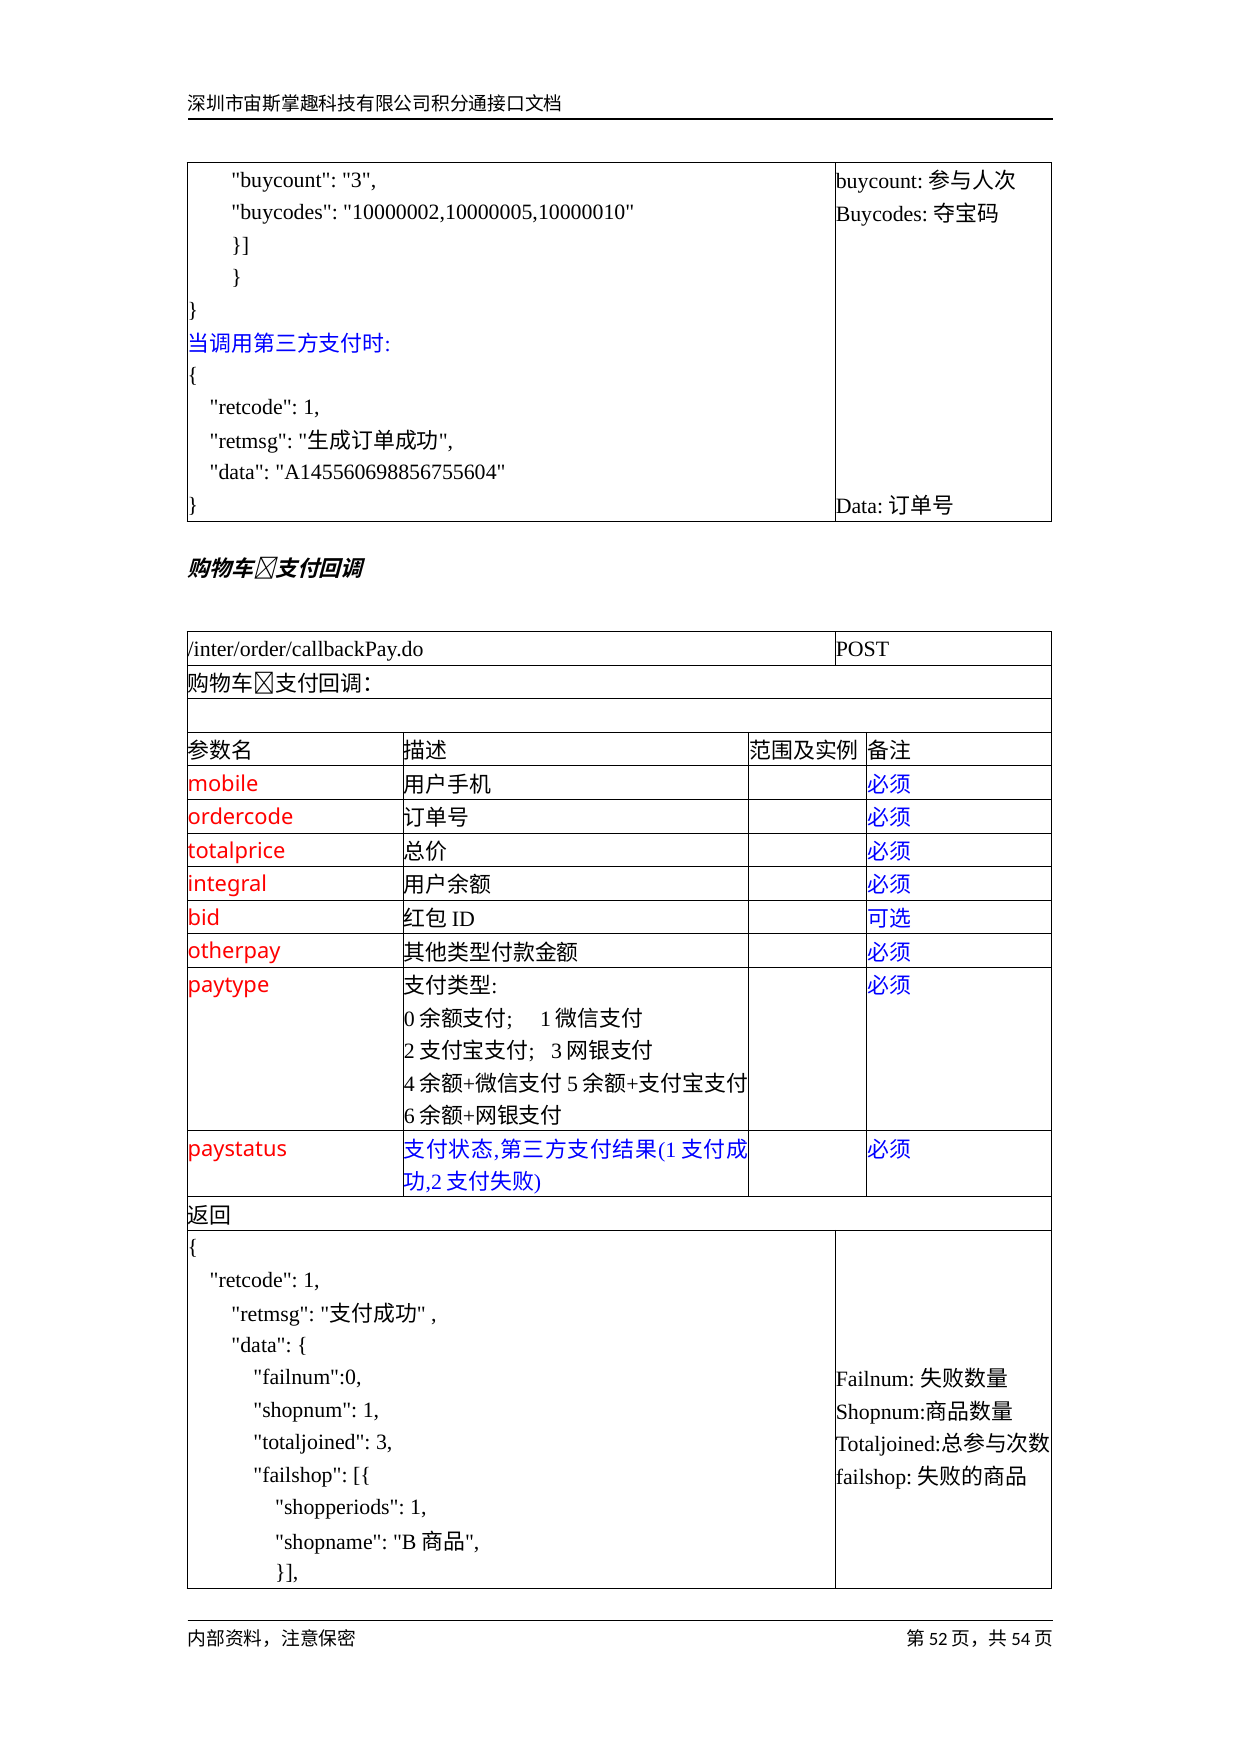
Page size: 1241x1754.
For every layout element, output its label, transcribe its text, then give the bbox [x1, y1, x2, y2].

table_cell 必须 [867, 867, 1051, 899]
subtitle 购物车支付回调 [187, 551, 1053, 583]
table_cell [749, 766, 866, 799]
table_cell [749, 934, 866, 967]
table_cell 必须 [867, 800, 1051, 832]
table_header /inter/order/callbackPay.do [188, 632, 835, 665]
table_header POST [836, 632, 1051, 665]
table_cell 必须 [867, 834, 1051, 866]
table_cell 必须 [867, 1131, 1051, 1196]
table_cell [749, 901, 866, 933]
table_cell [836, 1231, 1051, 1588]
table_cell 用户手机 [404, 766, 748, 799]
table_cell 总价 [404, 834, 748, 866]
table_cell 必须 [867, 934, 1051, 967]
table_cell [836, 163, 1051, 521]
table_cell ordercode [188, 800, 403, 832]
table_cell mobile [188, 766, 403, 799]
table_cell paystatus [188, 1131, 403, 1196]
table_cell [188, 163, 835, 521]
table_cell integral [188, 867, 403, 899]
table_cell 支付状态,第三方支付结果(1支付成功,2支付失败) [404, 1131, 748, 1196]
table_cell 购物车支付回调： [188, 666, 1051, 698]
table_cell [749, 968, 866, 1130]
table_cell 可选 [867, 901, 1051, 933]
table_cell [749, 800, 866, 832]
table_cell 参数名 [188, 733, 403, 765]
table_cell [749, 867, 866, 899]
table_cell 描述 [404, 733, 748, 765]
table_cell 支付类型: 0余额支付; 1微信支付 2支付宝支付; 3网银支付 4余额+微信支付5余额+支付宝支付 6余额+网银支付 [404, 968, 748, 1130]
table_cell 红包ID [404, 901, 748, 933]
table_cell 其他类型付款金额 [404, 934, 748, 967]
table_cell 必须 [867, 968, 1051, 1130]
table_cell [749, 834, 866, 866]
table_cell [188, 699, 1051, 732]
table_cell bid [188, 901, 403, 933]
table_cell otherpay [188, 934, 403, 967]
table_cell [188, 1231, 835, 1588]
table_cell paytype [188, 968, 403, 1130]
table_cell totalprice [188, 834, 403, 866]
table_cell 返回 [188, 1197, 1051, 1230]
table_cell [749, 1131, 866, 1196]
table_cell 备注 [867, 733, 1051, 765]
table_cell 订单号 [404, 800, 748, 832]
table_cell 必须 [867, 766, 1051, 799]
table_cell 用户余额 [404, 867, 748, 899]
table_cell 范围及实例 [749, 733, 866, 765]
